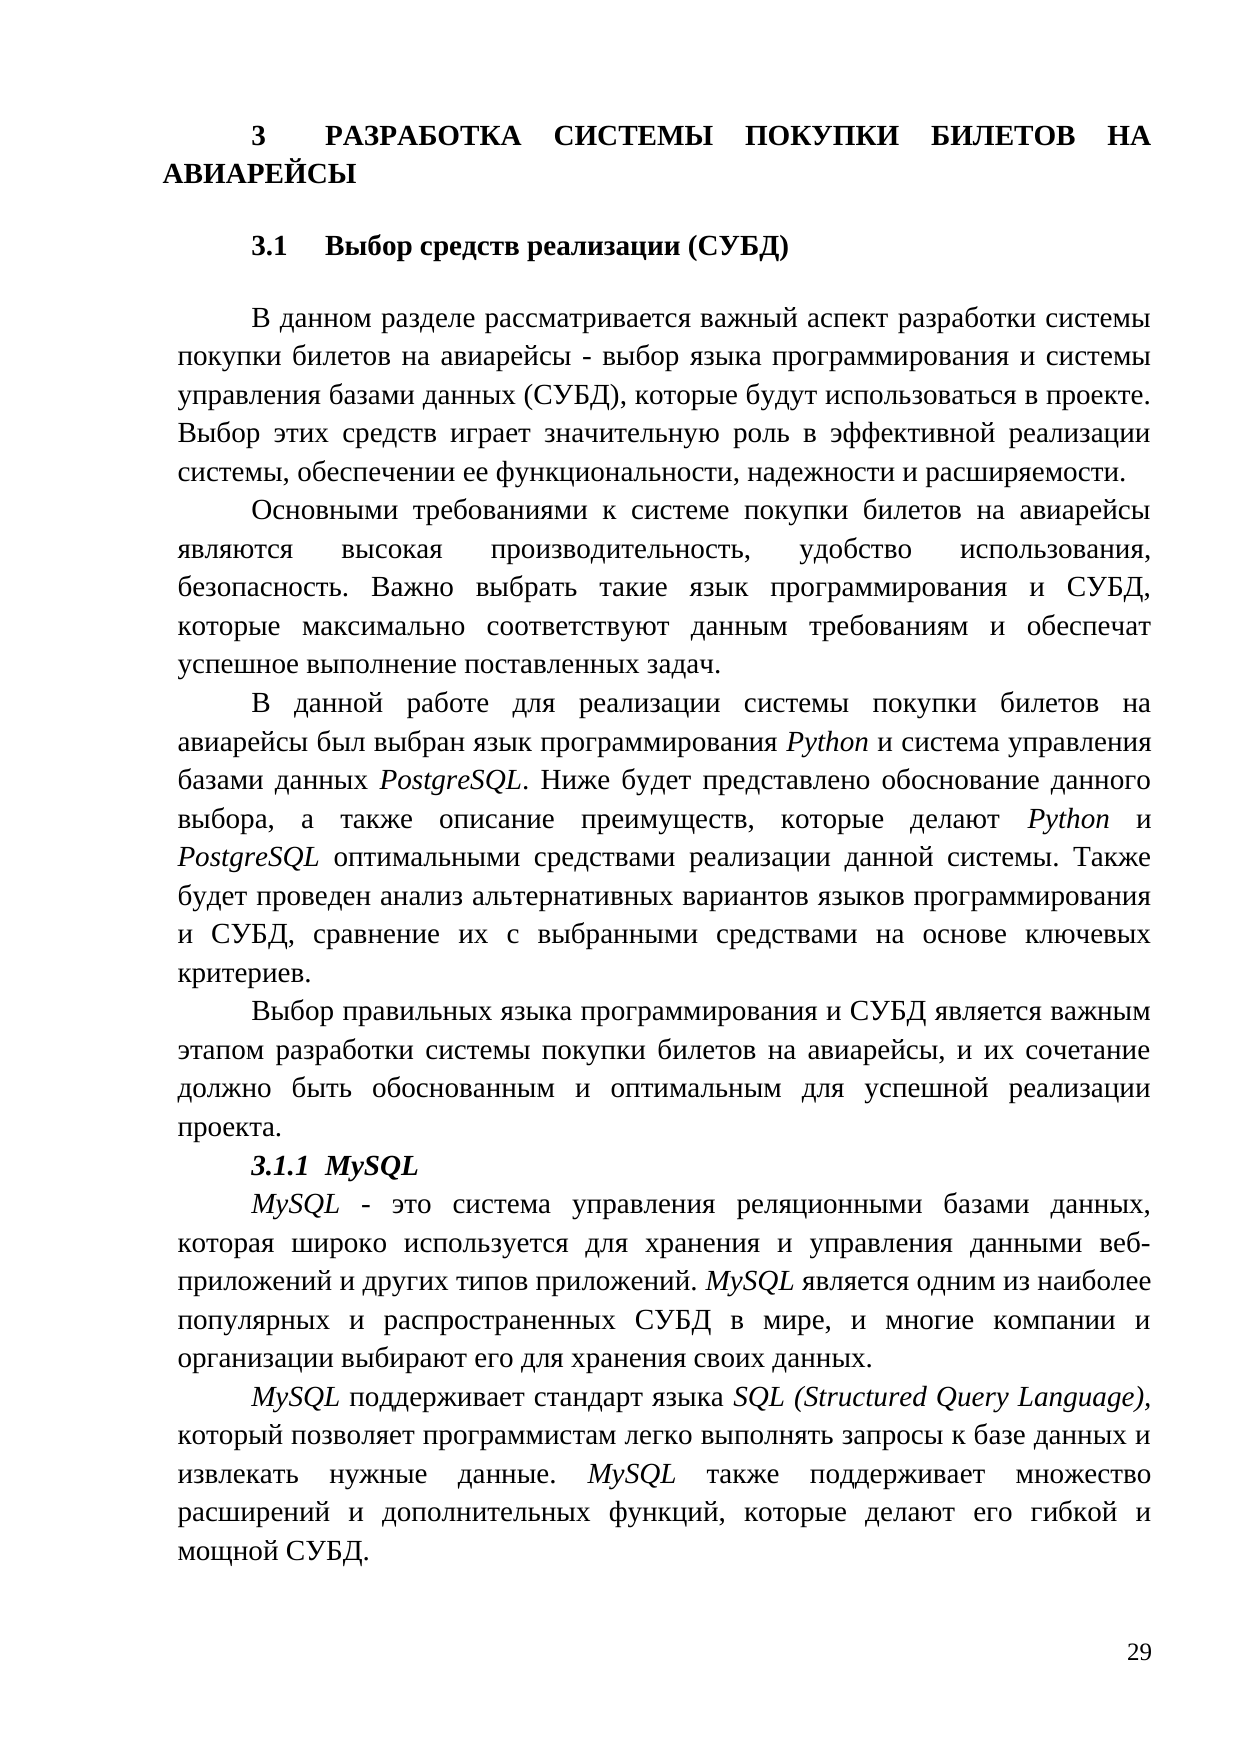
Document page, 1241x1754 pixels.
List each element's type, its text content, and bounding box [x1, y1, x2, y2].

subtitle разработка системы покупки билетов на авиарейсы [162, 118, 1152, 190]
text Основными требованиями к системе покупки билетов на авиарейсы являются высокая производительность, удобство использования, безопасность. Важно выбрать такие язык программирования и СУБД, которые максимально соответствуют данным требованиям и обеспечат успешное выполнение поставленных задач. [177, 492, 1152, 680]
list MySQL [177, 1148, 1152, 1181]
text В данном разделе рассматривается важный аспект разработки системы покупки билетов на авиарейсы - выбор языка программирования и системы управления базами данных (СУБД), которые будут использоваться в проекте. Выбор этих средств играет значительную роль в эффективной реализации системы, обеспечении ее функциональности, надежности и расширяемости. [177, 300, 1152, 487]
subtitle Выбор средств реализации (СУБД) [177, 228, 1152, 262]
text MySQL поддерживает стандарт языка SQL (Structured Query Language), который позволяет программистам легко выполнять запросы к базе данных и извлекать нужные данные. MySQL также поддерживает множество расширений и дополнительных функций, которые делают его гибкой и мощной СУБД. [177, 1379, 1152, 1567]
text В данной работе для реализации системы покупки билетов на авиарейсы был выбран язык программирования Python и система управления базами данных PostgreSQL. Ниже будет представлено обоснование данного выбора, а также описание преимуществ, которые делают Python и PostgreSQL оптимальными средствами реализации данной системы. Также будет проведен анализ альтернативных вариантов языков программирования и СУБД, сравнение их с выбранными средствами на основе ключевых критериев. [177, 685, 1152, 988]
text Выбор правильных языка программирования и СУБД является важным этапом разработки системы покупки билетов на авиарейсы, и их сочетание должно быть обоснованным и оптимальным для успешной реализации проекта. [177, 993, 1152, 1143]
text MySQL - это система управления реляционными базами данных, которая широко используется для хранения и управления данными веб-приложений и других типов приложений. MySQL является одним из наиболее популярных и распространенных СУБД в мире, и многие компании и организации выбирают его для хранения своих данных. [177, 1186, 1152, 1374]
